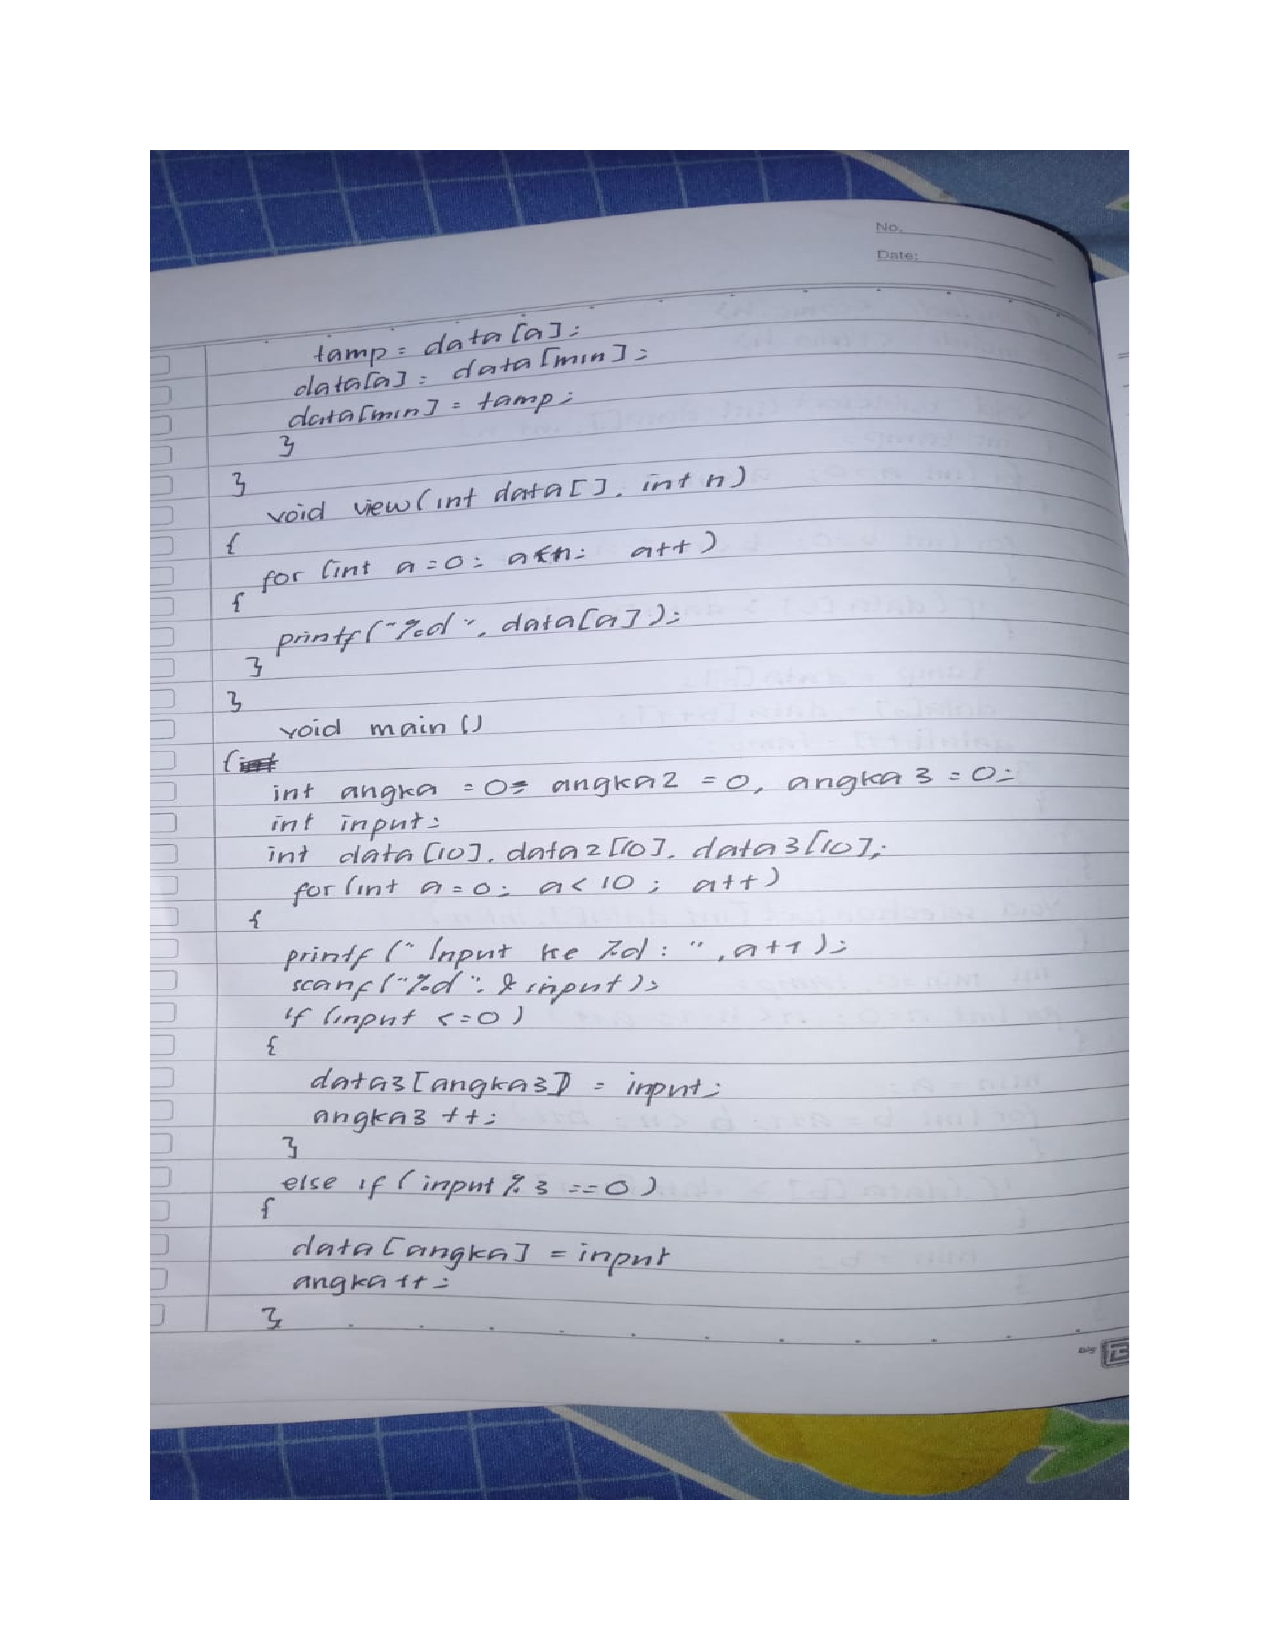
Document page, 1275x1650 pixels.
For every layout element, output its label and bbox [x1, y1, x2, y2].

picture [150, 150, 1130, 1500]
